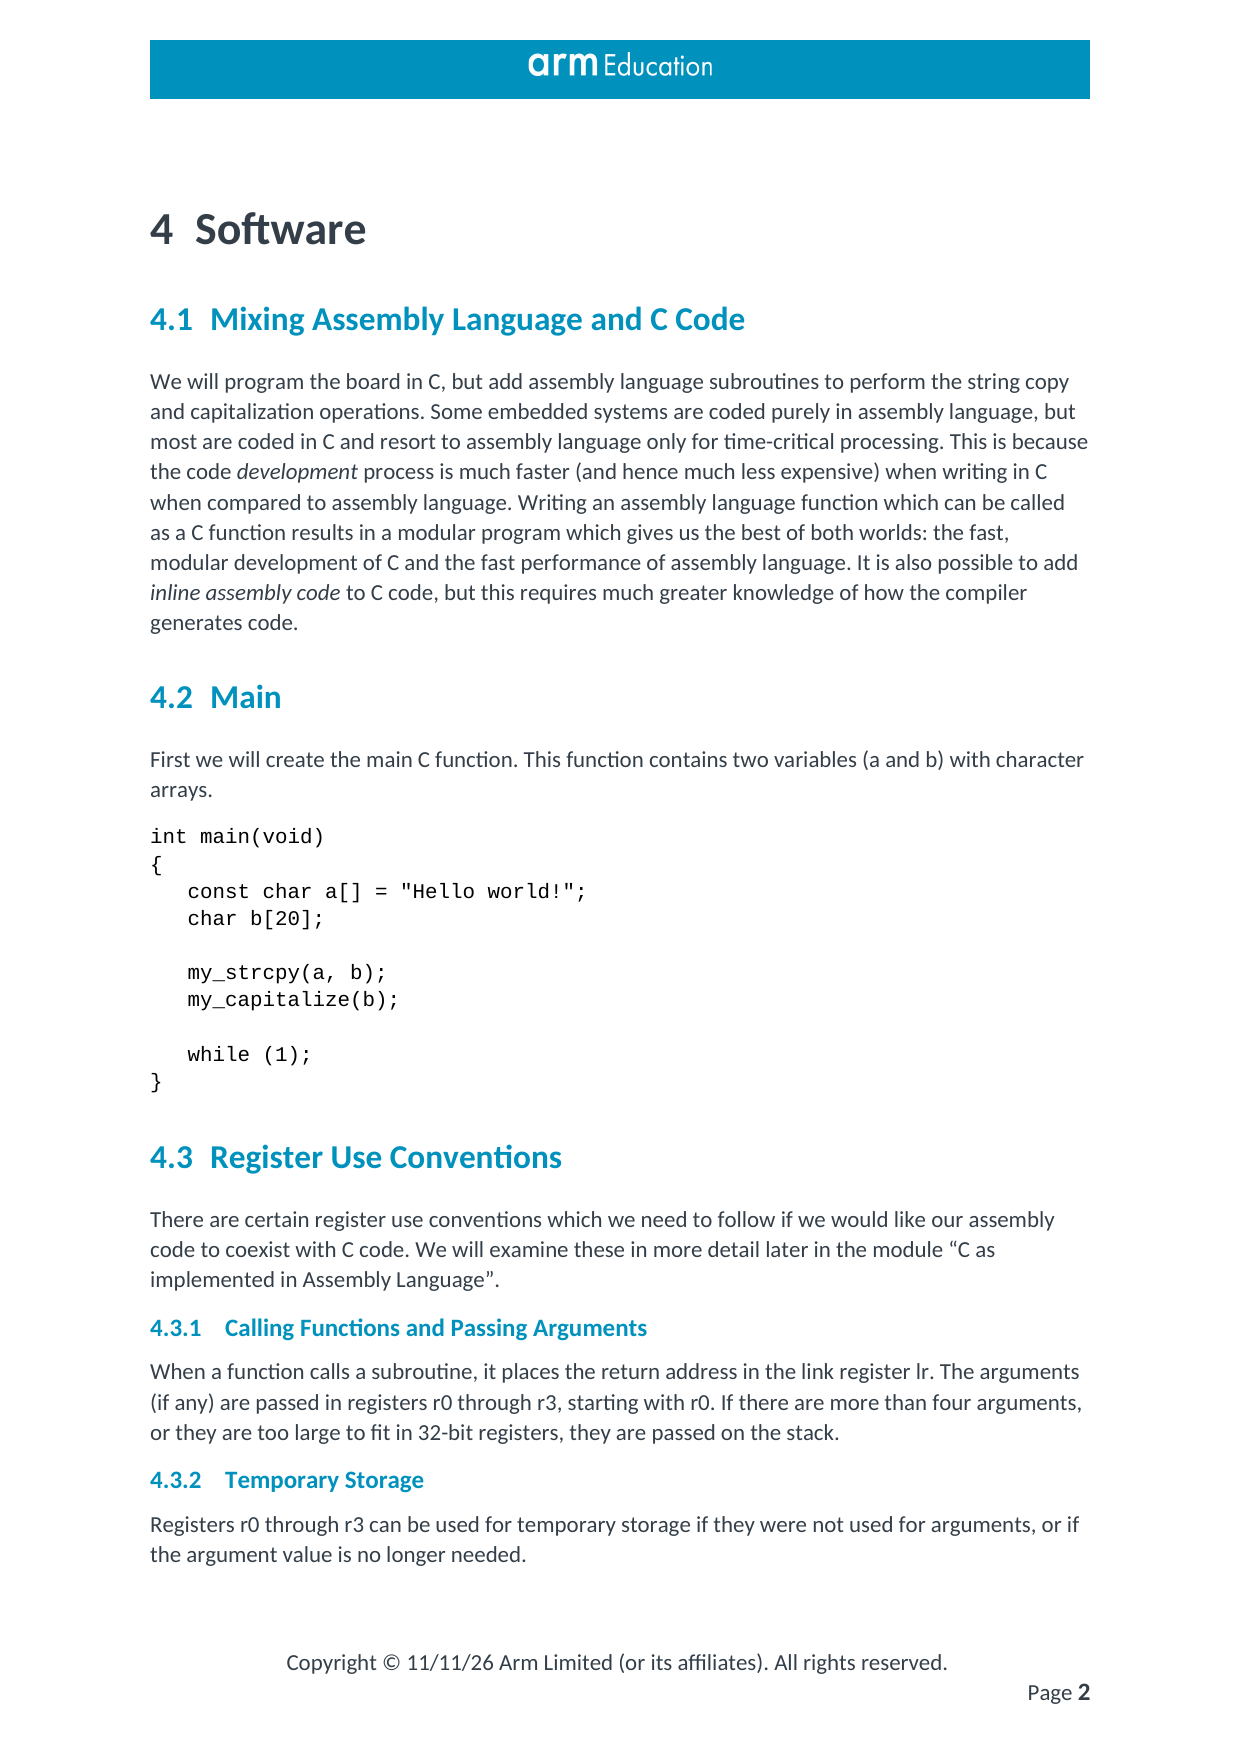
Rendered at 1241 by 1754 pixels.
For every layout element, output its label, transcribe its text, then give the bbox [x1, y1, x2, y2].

text There are certain register use conventions which we need to follow if we would like our assembly code to coexist with C code. We will examine these in more detail later in the module “C as implemented in Assembly Language”. [150, 1205, 1090, 1293]
picture [570, 54, 597, 75]
text We will program the board in C, but add assembly language subroutines to perform the string copy and capitalization operations. Some embedded systems are coded purely in assembly language, but most are coded in C and resort to assembly language only for time-critical processing. This is because the code development process is much faster (and hence much less expensive) when writing in C when compared to assembly language. Writing an assembly language function which can be called as a C function results in a modular program which gives us the best of both worlds: the fast, modular development of C and the fast performance of assembly language. It is also possible to add inline assembly code to C code, but this requires much greater knowledge of how the compiler generates code. [150, 367, 1090, 636]
text my_strcpy(a, b); [150, 962, 1090, 986]
text { [150, 853, 1090, 877]
text while (1); [150, 1044, 1090, 1067]
subtitle Register Use Conventions [150, 1136, 1090, 1176]
picture [529, 54, 548, 75]
text int main(void) [150, 826, 1090, 850]
subtitle Mixing Assembly Language and C Code [150, 298, 1090, 338]
subtitle Temporary Storage [150, 1465, 1090, 1495]
text } [150, 1071, 1090, 1095]
text Registers r0 through r3 can be used for temporary storage if they were not used for arguments, or if the argument value is no longer needed. [150, 1510, 1090, 1568]
picture [675, 58, 679, 75]
picture [554, 54, 566, 75]
subtitle Main [150, 676, 1090, 717]
text First we will create the main C function. This function contains two variables (a and b) with character arrays. [150, 745, 1090, 803]
subtitle Calling Functions and Passing Arguments [150, 1312, 1090, 1342]
text When a function calls a subroutine, it places the return address in the link register lr. The arguments (if any) are passed in registers r0 through r3, starting with r0. If there are more than four arguments, or they are too large to fit in 32-bit registers, they are passed on the stack. [150, 1357, 1090, 1446]
text char b[20]; [150, 908, 1090, 932]
subtitle Software [150, 200, 1090, 256]
text const char a[] = "Hello world!"; [150, 881, 1090, 904]
text my_capitalize(b); [150, 989, 1090, 1013]
picture [606, 55, 615, 75]
